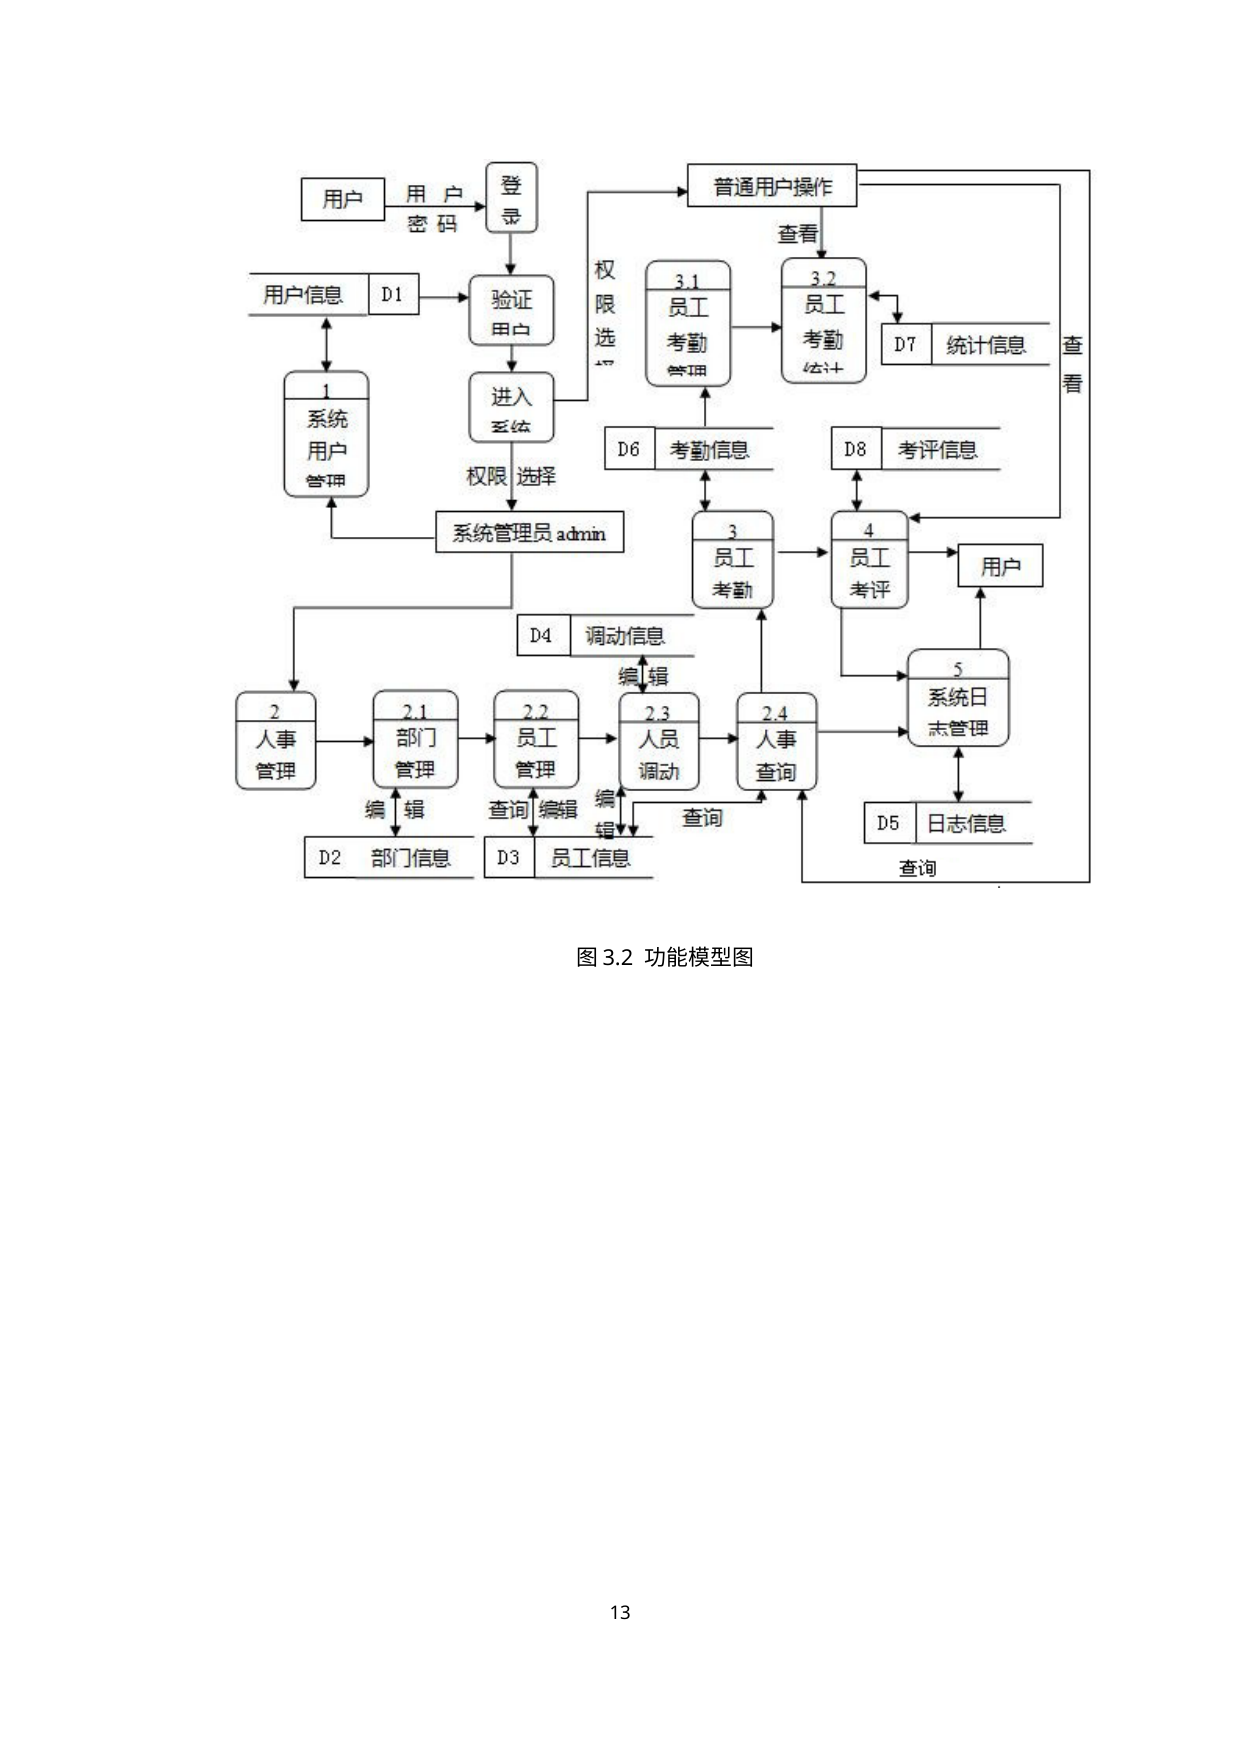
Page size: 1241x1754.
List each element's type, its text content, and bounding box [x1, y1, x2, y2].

picture [187, 159, 1108, 888]
text 图3.2 功能模型图 [187, 940, 1051, 972]
